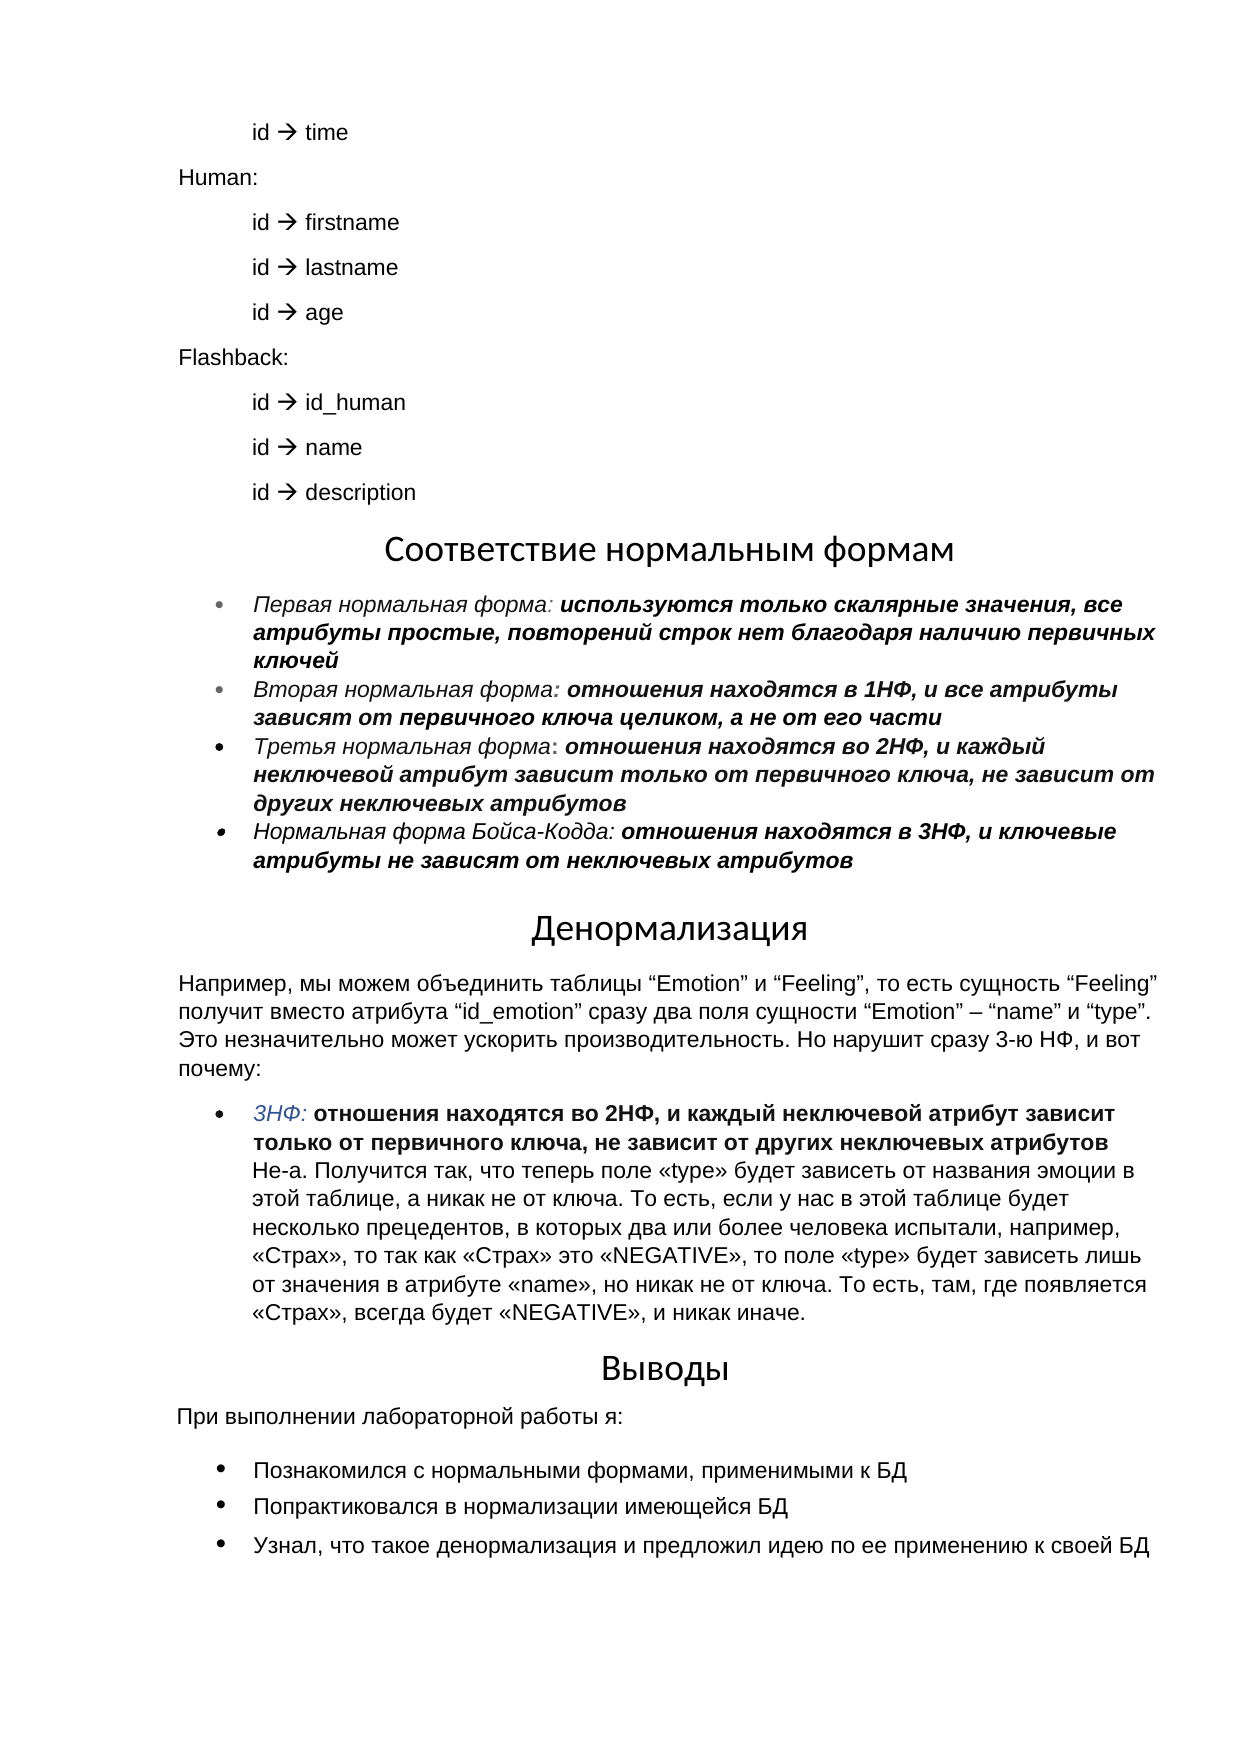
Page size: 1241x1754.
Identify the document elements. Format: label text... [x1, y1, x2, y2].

list Третья нормальная форма: отношения находятся во 2НФ, и каждый неключевой атрибут зависит только от первичного ключа, не зависит от других неключевых атрибутов [216, 733, 1161, 816]
text Например, мы можем объединить таблицы “Emotion” и “Feeling”, то есть сущность “Feeling” получит вместо атрибута “id_emotion” сразу два поля сущности “Emotion” – “name” и “type”. Это незначительно может ускорить производительность. Но нарушит сразу 3-ю НФ, и вот почему: [178, 969, 1161, 1081]
text Соответствие нормальным формам [178, 524, 1161, 570]
text id age [178, 299, 1161, 325]
text id id_human [178, 389, 1161, 416]
text Human: [178, 164, 1161, 190]
list Нормальная форма Бойса-Кодда: отношения находятся в 3НФ, и ключевые атрибуты не зависят от неключевых атрибутов [216, 818, 1161, 873]
list Денормализация [178, 903, 1161, 949]
text Не-а. Получится так, что теперь поле «type» будет зависеть от названия эмоции в этой таблице, а никак не от ключа. То есть, если у нас в этой таблице будет несколько прецедентов, в которых два или более человека испытали, например, «Страх», то так как «Страх» это «NEGATIVE», то поле «type» будет зависеть лишь от значения в атрибуте «name», но никак не от ключа. То есть, там, где появляется «Страх», всегда будет «NEGATIVE», и никак иначе. [252, 1157, 1161, 1325]
list Узнал, что такое денормализация и предложил идею по ее применению к своей БД [216, 1526, 1161, 1560]
subtitle Первая нормальная форма: используются только скалярные значения, все атрибуты простые, повторений строк нет благодаря наличию первичных ключей [216, 591, 1161, 674]
subtitle 3НФ: отношения находятся во 2НФ, и каждый неключевой атрибут зависит только от первичного ключа, не зависит от других неключевых атрибутов [216, 1100, 1161, 1155]
subtitle Вторая нормальная форма: отношения находятся в 1НФ, и все атрибуты зависят от первичного ключа целиком, а не от его части [216, 676, 1161, 731]
text id firstname [178, 209, 1161, 235]
text При выполнении лабораторной работы я: [176, 1403, 1161, 1429]
text id name [178, 434, 1161, 461]
text id lastname [178, 254, 1161, 280]
list Попрактиковался в нормализации имеющейся БД [216, 1487, 1161, 1521]
list Познакомился с нормальными формами, применимыми к БД [216, 1451, 1161, 1484]
text id time [178, 118, 1161, 145]
subtitle Выводы [178, 1344, 1152, 1390]
text id description [178, 479, 1161, 506]
text Flashback: [178, 344, 1161, 370]
